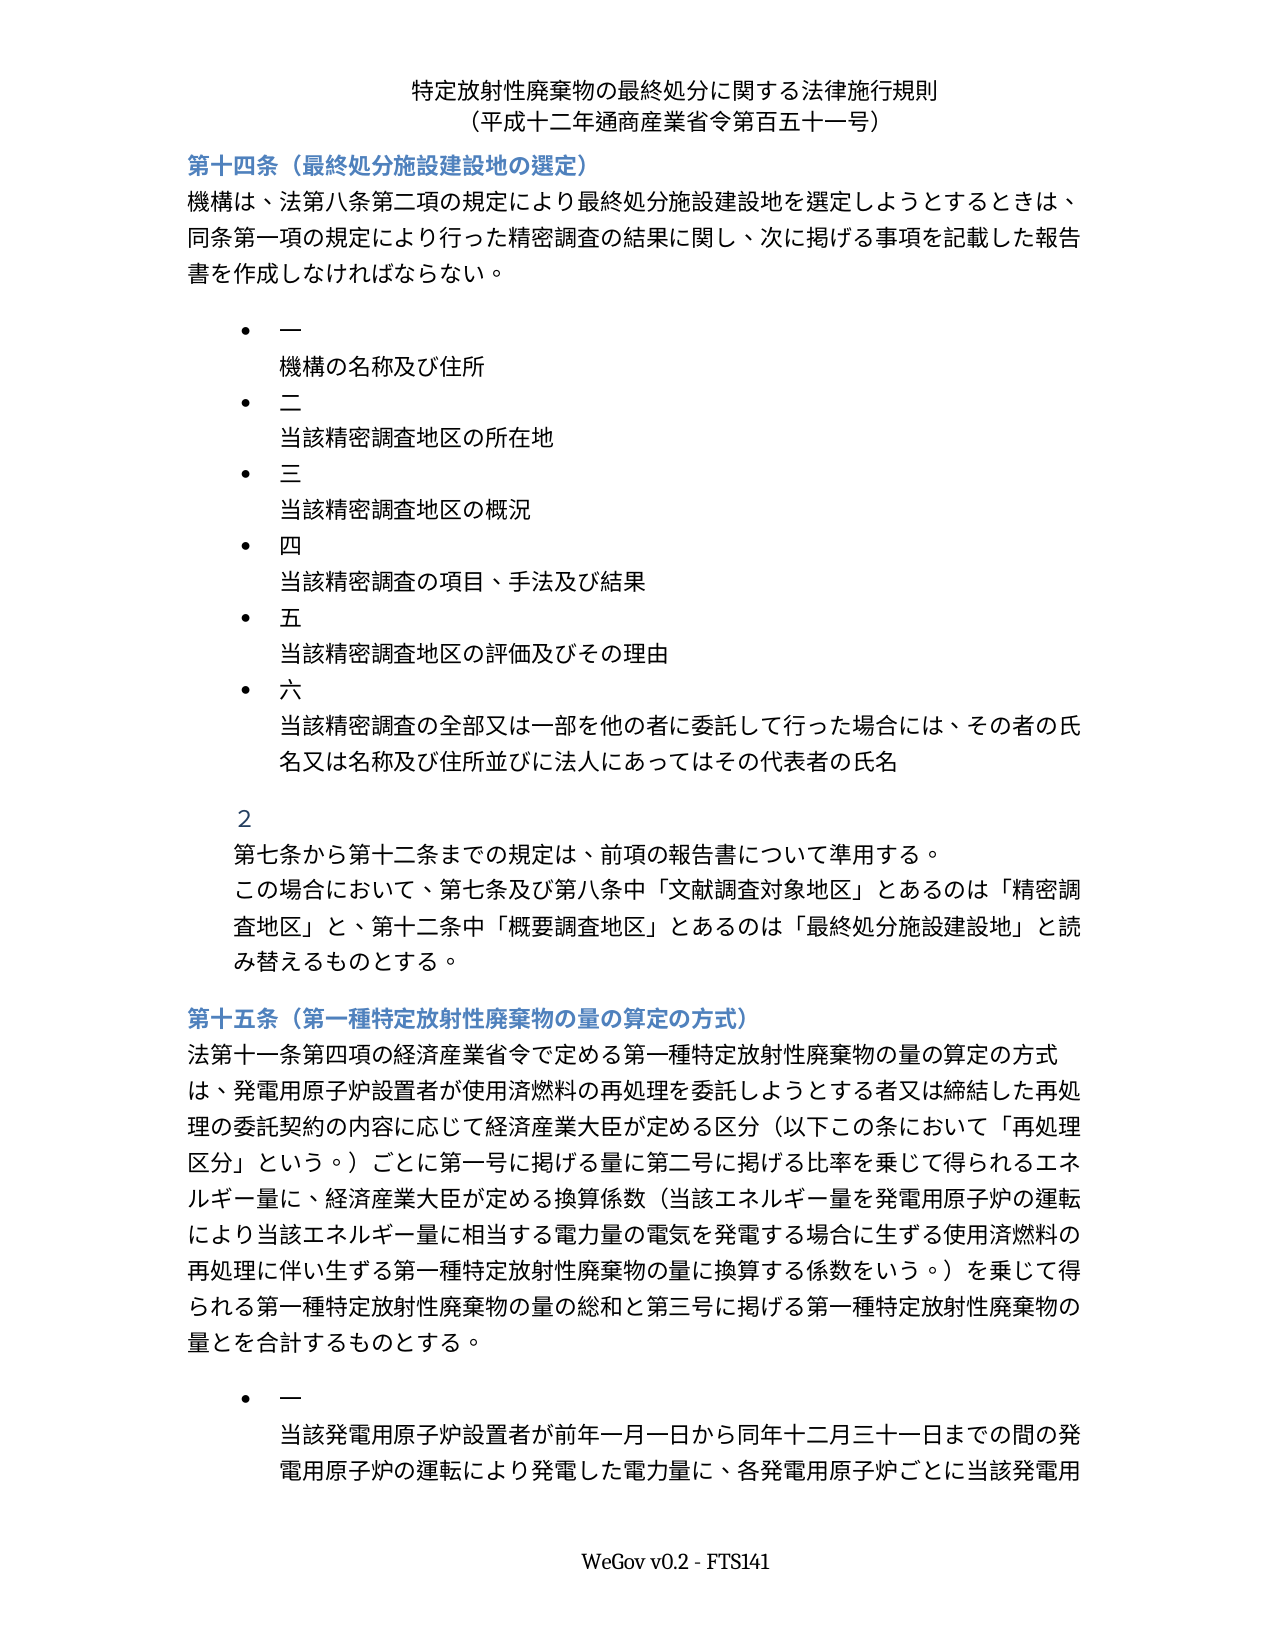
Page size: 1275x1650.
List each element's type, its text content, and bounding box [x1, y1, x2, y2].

subtitle 第十五条（第一種特定放射性廃棄物の量の算定の方式） [187, 1003, 1087, 1034]
list 二 当該精密調査地区の所在地 [242, 386, 1087, 454]
list 一 当該発電用原子炉設置者が前年一月一日から同年十二月三十一日までの間の発電用原子炉の運転により発電した電力量に、各発電用原子炉ごとに当該発電用原子炉の熱効率を百で除して得た数の逆数を乗じて得られるエネルギー量の総和 [242, 1383, 1087, 1486]
subtitle 第十四条（最終処分施設建設地の選定） [187, 150, 1087, 181]
text 第七条から第十二条までの規定は、前項の報告書について準用する。 この場合において、第七条及び第八条中「文献調査対象地区」とあるのは「精密調査地区」と、第十二条中「概要調査地区」とあるのは「最終処分施設建設地」と読み替えるものとする。 [233, 838, 1087, 978]
list 四 当該精密調査の項目、手法及び結果 [242, 530, 1087, 597]
list 一 機構の名称及び住所 [242, 314, 1087, 382]
list 五 当該精密調査地区の評価及びその理由 [242, 602, 1087, 669]
list 三 当該精密調査地区の概況 [242, 458, 1087, 526]
list 六 当該精密調査の全部又は一部を他の者に委託して行った場合には、その者の氏名又は名称及び住所並びに法人にあってはその代表者の氏名 [242, 674, 1087, 777]
text 機構は、法第八条第二項の規定により最終処分施設建設地を選定しようとするときは、同条第一項の規定により行った精密調査の結果に関し、次に掲げる事項を記載した報告書を作成しなければならない。 [187, 186, 1087, 289]
subtitle ２ [233, 803, 1087, 834]
